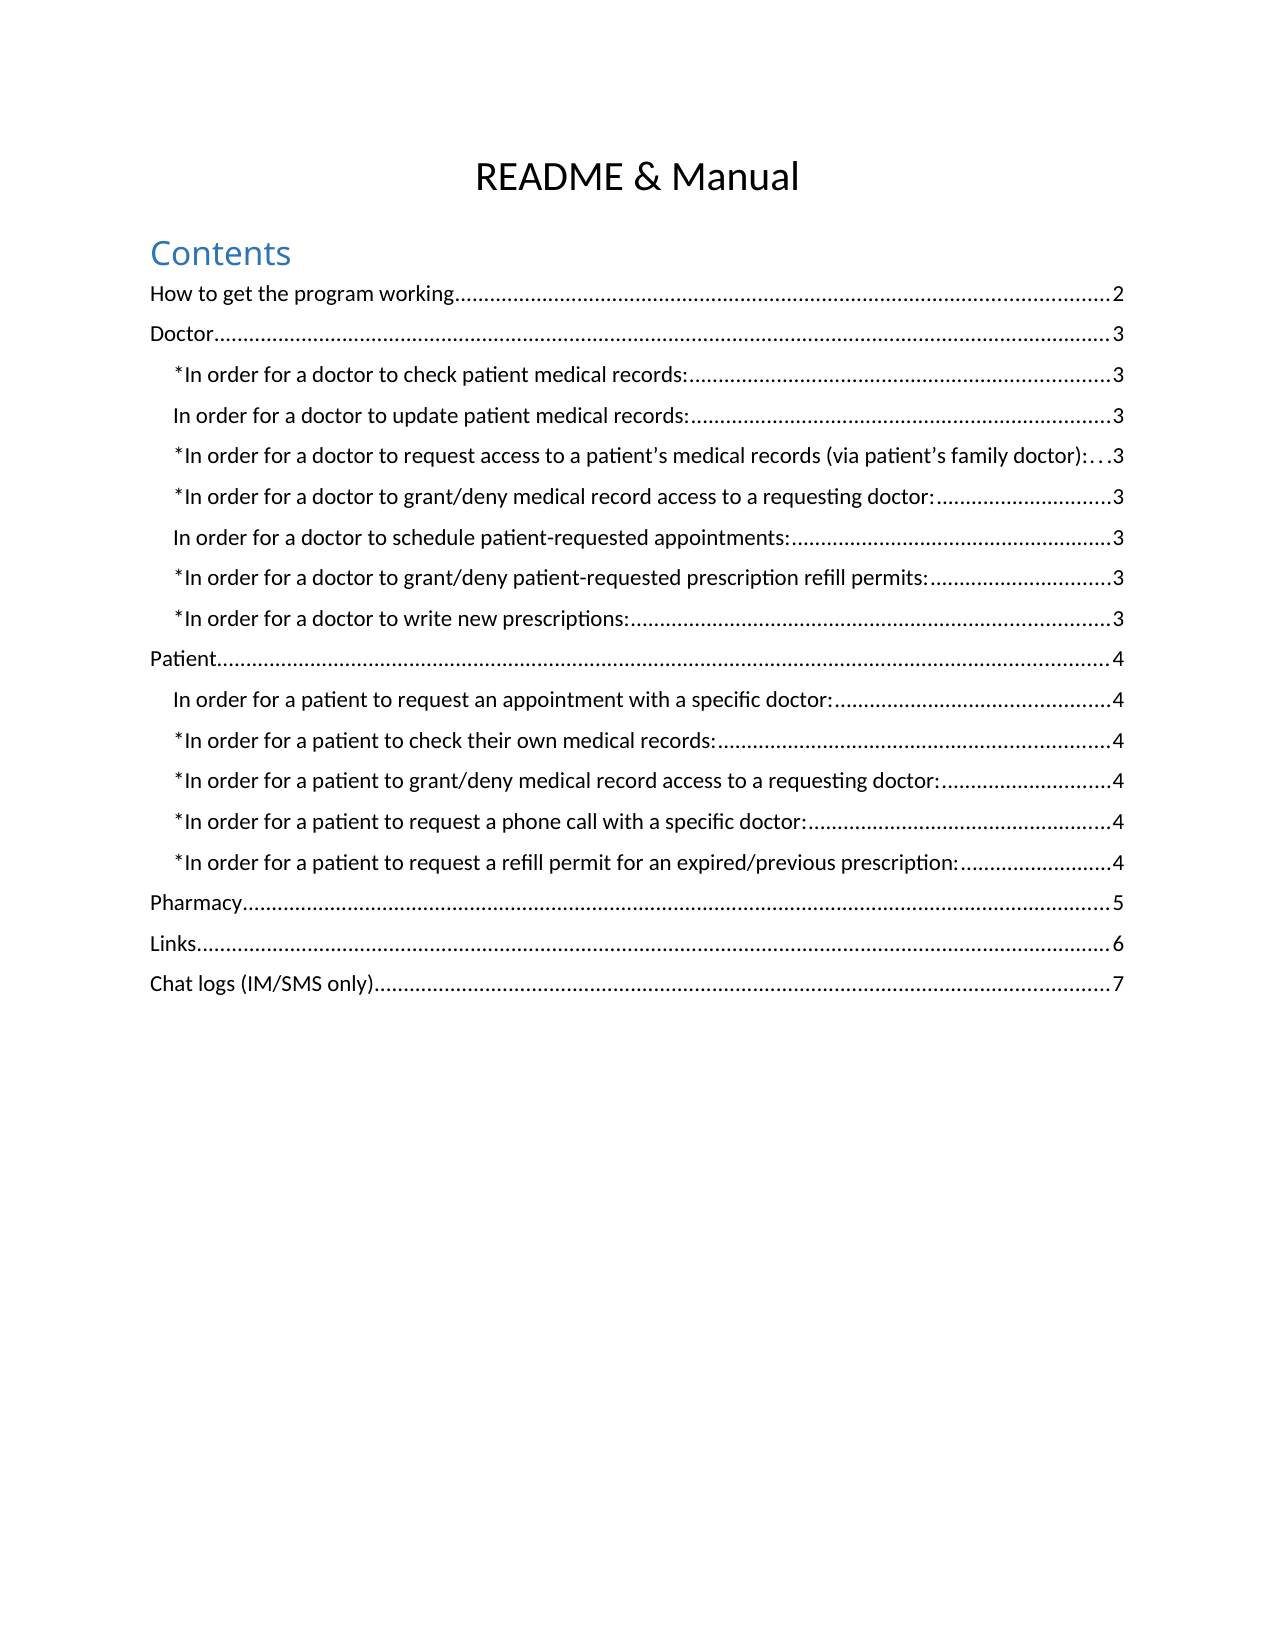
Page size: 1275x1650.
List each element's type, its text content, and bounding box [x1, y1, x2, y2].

text README & Manual [150, 150, 1125, 201]
